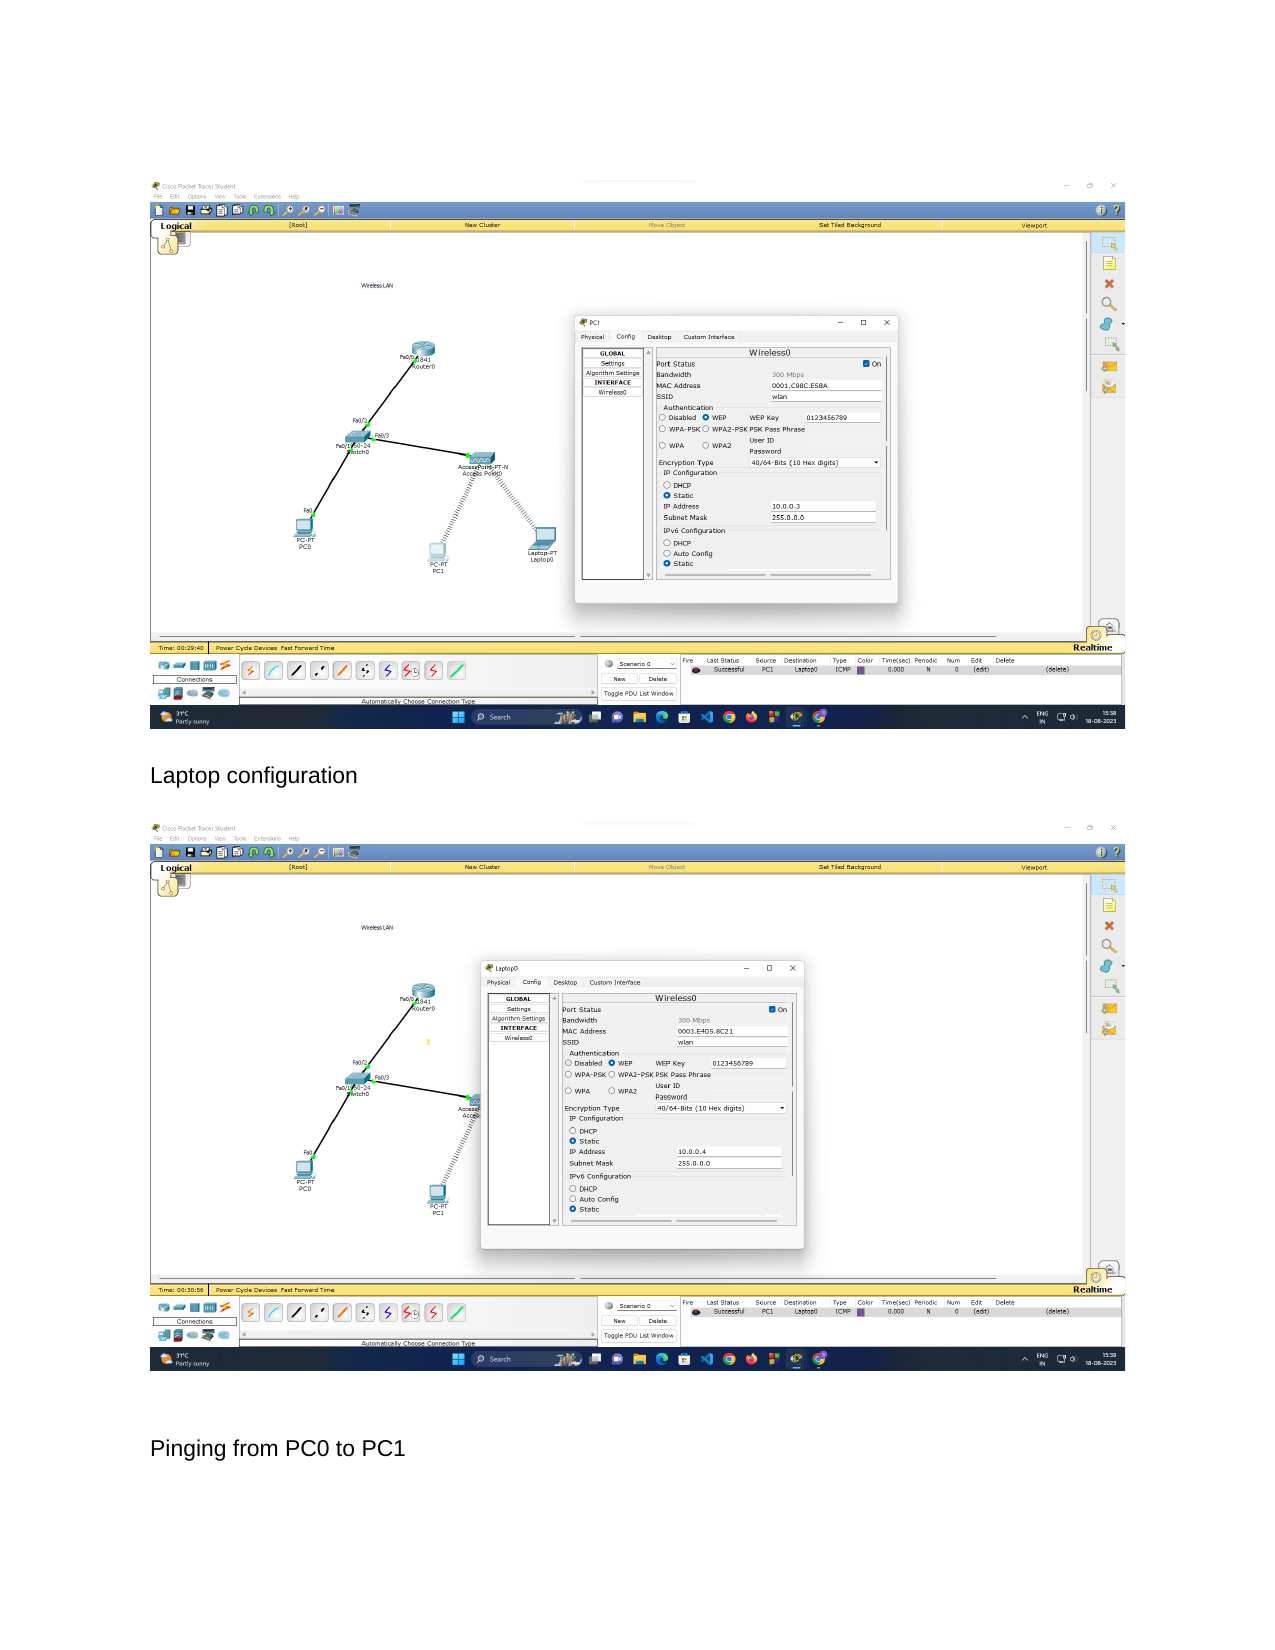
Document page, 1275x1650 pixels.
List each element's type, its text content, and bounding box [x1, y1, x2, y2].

text Pinging from PC0 to PC1 [150, 1435, 1125, 1461]
picture [150, 180, 1125, 729]
text Laptop configuration [150, 762, 1125, 788]
picture [150, 822, 1125, 1371]
